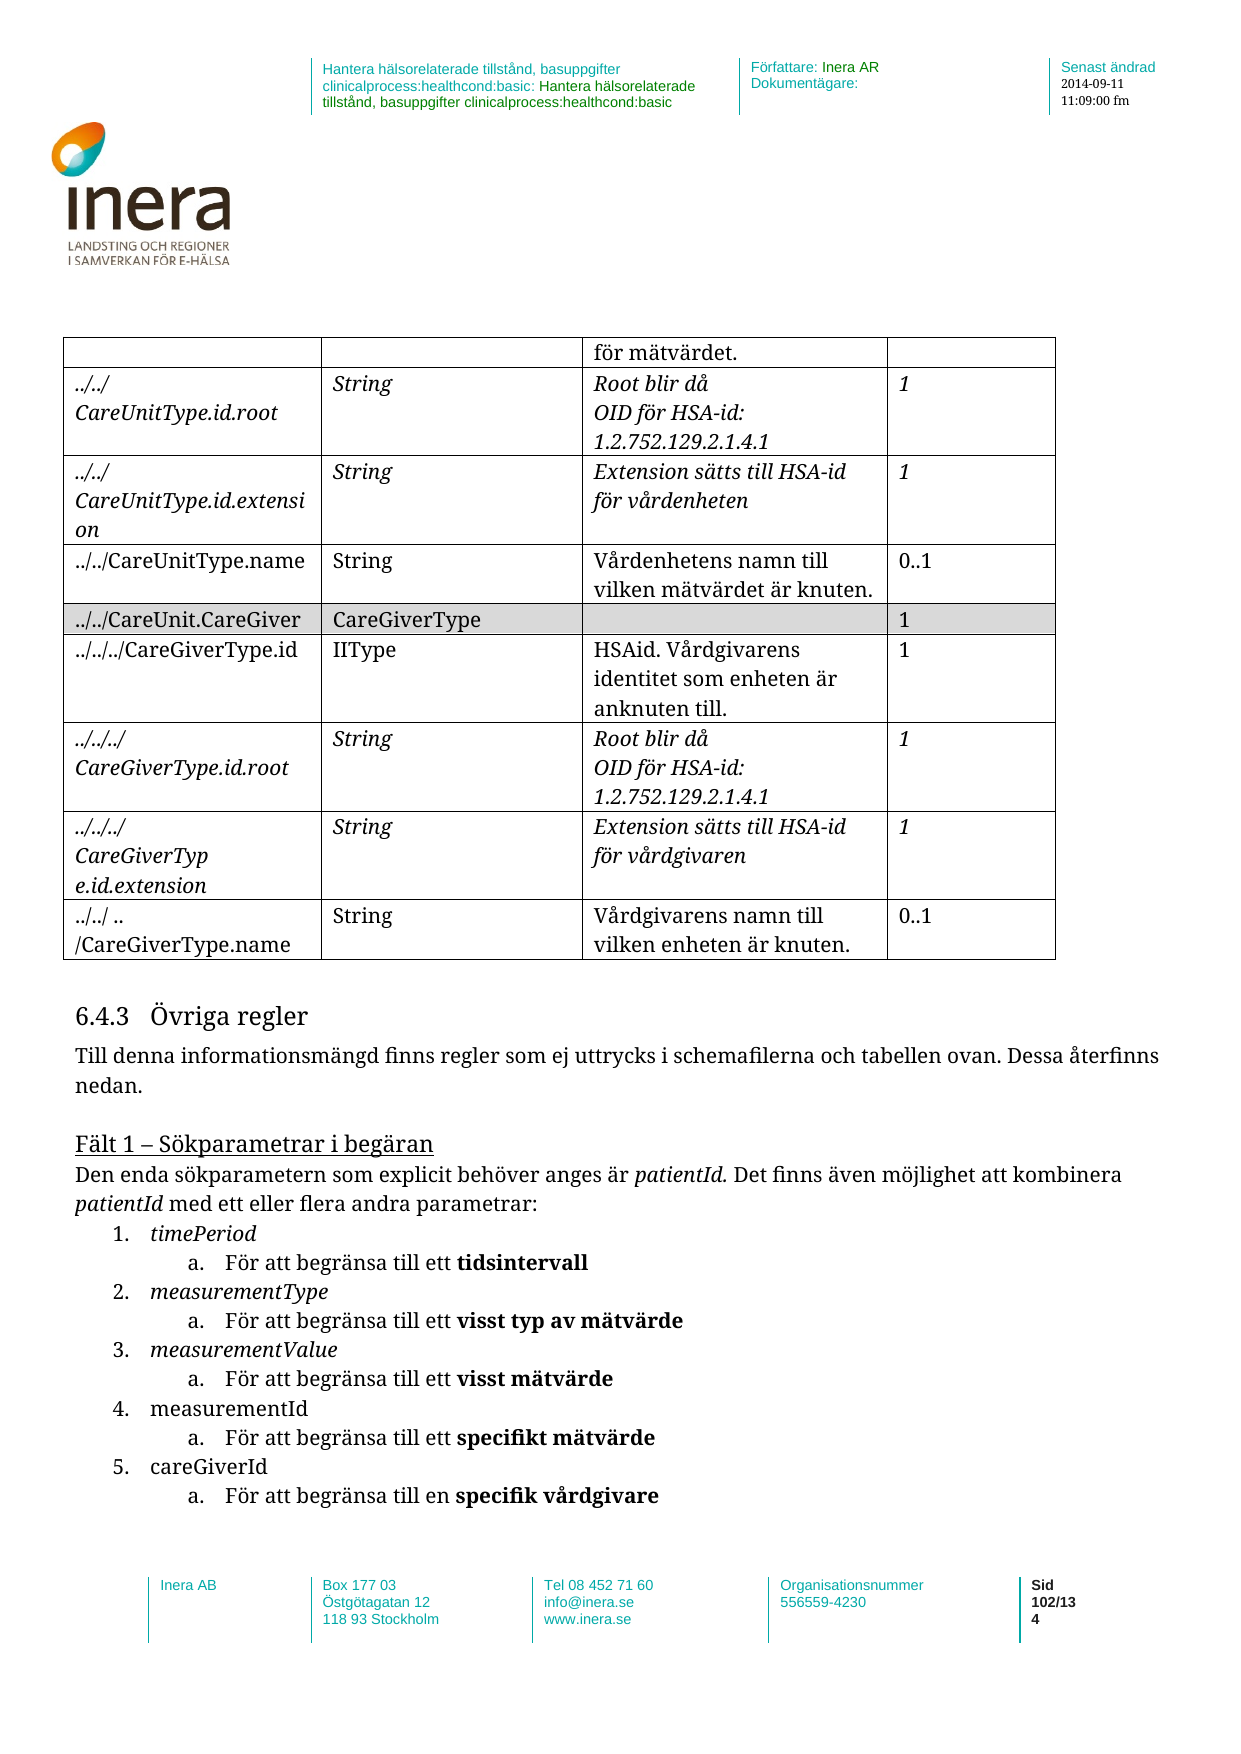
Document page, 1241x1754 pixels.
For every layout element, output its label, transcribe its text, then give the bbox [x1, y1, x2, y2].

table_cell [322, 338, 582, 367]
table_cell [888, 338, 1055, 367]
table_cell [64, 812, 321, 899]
list careGiverId [112, 1451, 1165, 1480]
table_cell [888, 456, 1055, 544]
list measurementType [112, 1276, 1165, 1305]
text Fält 1 – Sökparametrar i begäran [75, 1128, 1165, 1159]
subtitle Övriga regler [75, 998, 1165, 1032]
list För att begränsa till ett visst typ av mätvärde [187, 1305, 1165, 1334]
list För att begränsa till ett visst mätvärde [187, 1364, 1165, 1393]
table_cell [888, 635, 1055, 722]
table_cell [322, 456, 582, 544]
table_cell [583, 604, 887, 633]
text Den enda sökparametern som explicit behöver anges är patientId. Det finns även möjlighet att kombinera patientId med ett eller flera andra parametrar: [75, 1159, 1165, 1218]
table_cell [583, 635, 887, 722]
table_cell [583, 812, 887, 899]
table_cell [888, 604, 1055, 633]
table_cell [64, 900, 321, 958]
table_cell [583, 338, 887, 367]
picture [51, 122, 230, 265]
list För att begränsa till ett specifikt mätvärde [187, 1422, 1165, 1451]
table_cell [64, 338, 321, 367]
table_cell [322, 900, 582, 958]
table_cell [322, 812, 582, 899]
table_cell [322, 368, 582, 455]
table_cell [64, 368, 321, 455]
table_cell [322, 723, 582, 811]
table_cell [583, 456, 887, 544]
list timePeriod [112, 1218, 1165, 1247]
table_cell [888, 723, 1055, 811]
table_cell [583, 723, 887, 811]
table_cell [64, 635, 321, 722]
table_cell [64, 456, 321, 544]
text Till denna informationsmängd finns regler som ej uttrycks i schemafilerna och tabellen ovan. Dessa återfinns nedan. [75, 1041, 1165, 1099]
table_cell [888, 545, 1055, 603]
list measurementValue [112, 1334, 1165, 1364]
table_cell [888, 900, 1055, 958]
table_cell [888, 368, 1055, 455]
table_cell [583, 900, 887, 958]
list För att begränsa till en specifik vårdgivare [187, 1480, 1165, 1509]
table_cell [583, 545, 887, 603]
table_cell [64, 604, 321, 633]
list measurementId [112, 1393, 1165, 1422]
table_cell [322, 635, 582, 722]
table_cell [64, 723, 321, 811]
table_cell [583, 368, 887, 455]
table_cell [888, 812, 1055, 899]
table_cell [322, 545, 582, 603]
list För att begränsa till ett tidsintervall [187, 1247, 1165, 1276]
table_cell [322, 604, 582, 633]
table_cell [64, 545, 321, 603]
